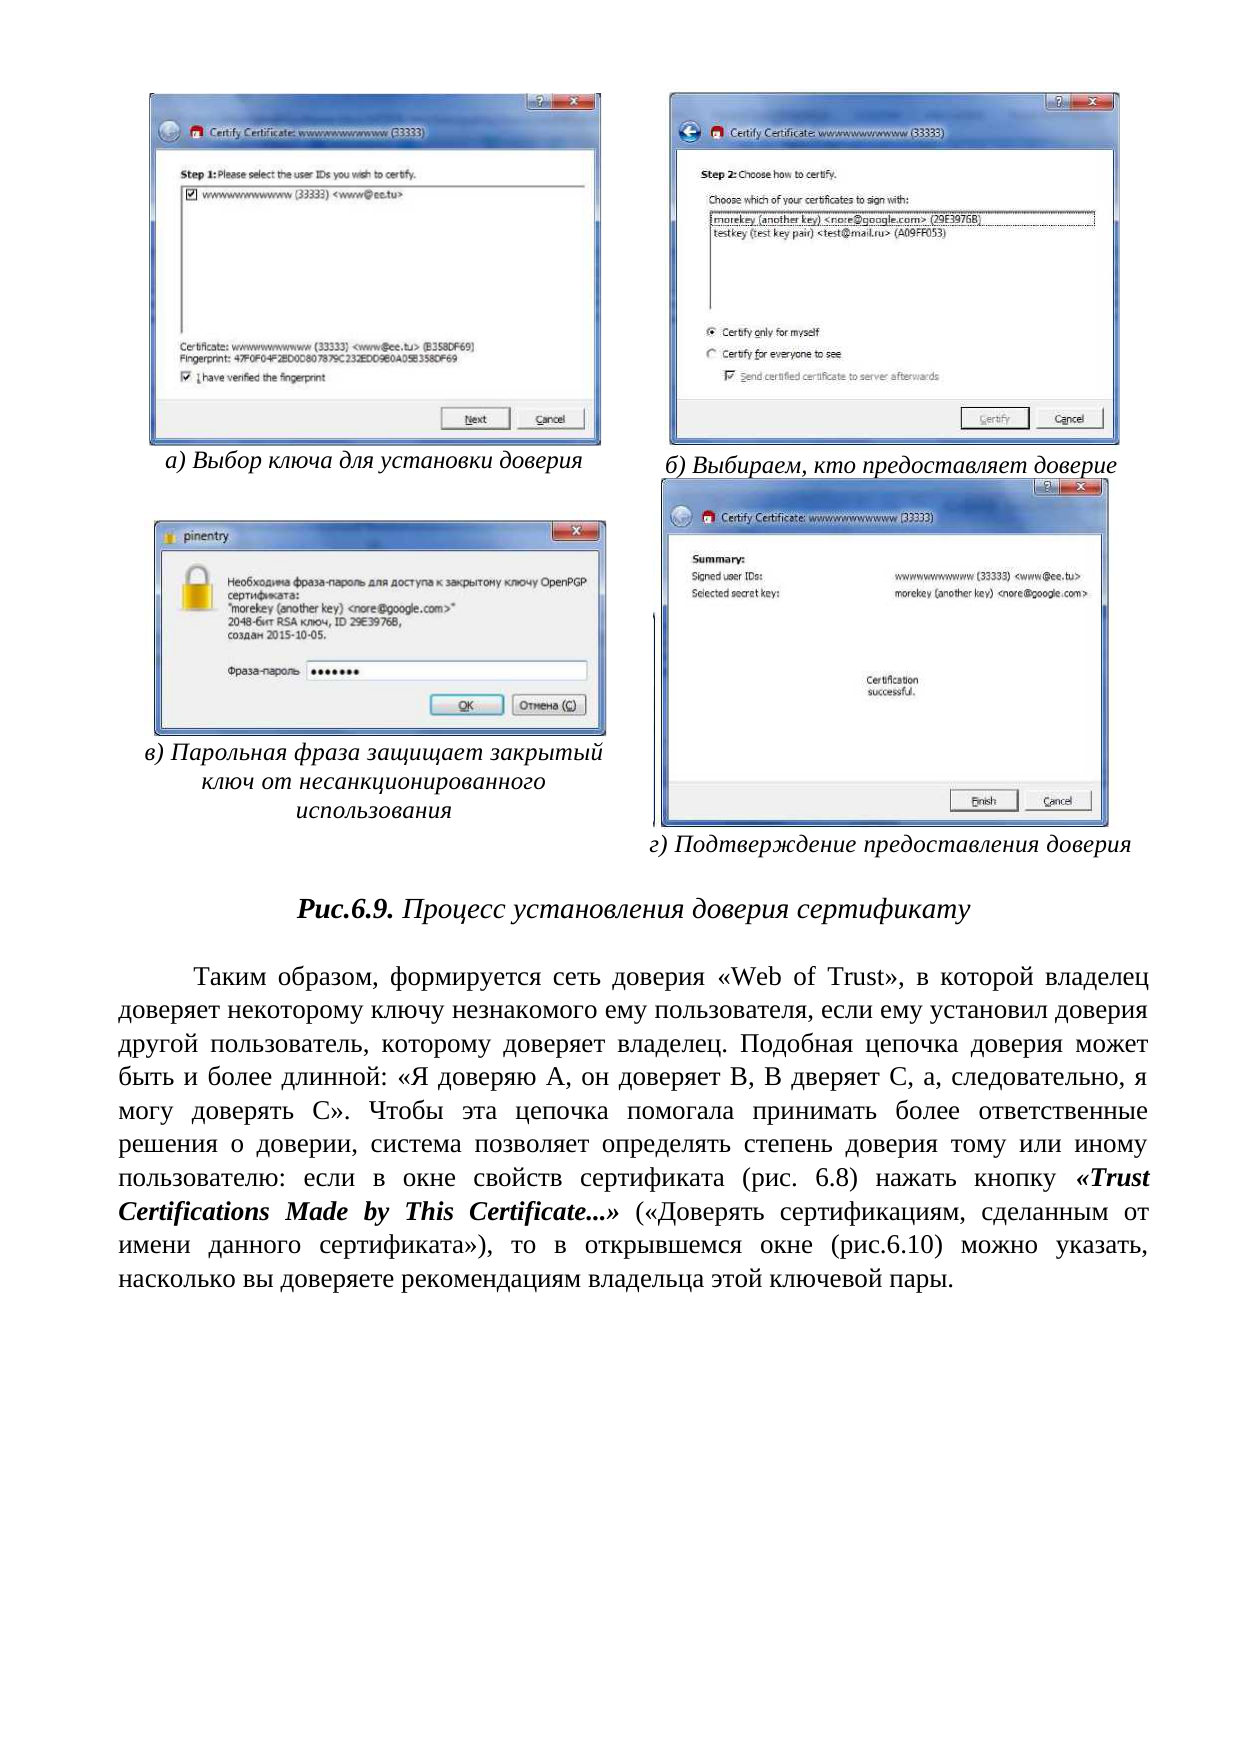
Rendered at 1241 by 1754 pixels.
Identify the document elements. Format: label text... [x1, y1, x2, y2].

picture [144, 512, 607, 738]
text Рис.6.9. Процесс установления доверия сертификату [118, 891, 1152, 925]
table_header б) Выбираем, кто предоставляет доверие [632, 89, 1152, 478]
text Таким образом, формируется сеть доверия «Web of Trust», в которой владелец доверяет некоторому ключу незнакомого ему пользователя, если ему установил доверия другой пользователь, которому доверяет владелец. Подобная цепочка доверия может быть и более длинной: «Я доверяю А, он доверяет В, В дверяет С, а, следовательно, я могу доверять С». Чтобы эта цепочка помогала принимать более ответственные решения о доверии, система позволяет определять степень доверия тому или иному пользователю: если в окне свойств сертификата (рис. 6.8) нажать кнопку «Trust Certifications Made by This Certificate...» («Доверять сертификациям, сделанным от имени данного сертификата»), то в открывшемся окне (рис.6.10) можно указать, насколько вы доверяете рекомендациям владельца этой ключевой пары. [118, 958, 1149, 1294]
picture [149, 93, 602, 446]
picture [664, 88, 1120, 450]
table_header а) Выбор ключа для установки доверия [118, 89, 632, 478]
picture [653, 478, 1131, 829]
table_cell г) Подтверждение предоставления доверия [632, 479, 1152, 858]
table_cell в) Парольная фраза защищает закрытый ключ от несанкционированного использования [118, 479, 632, 858]
